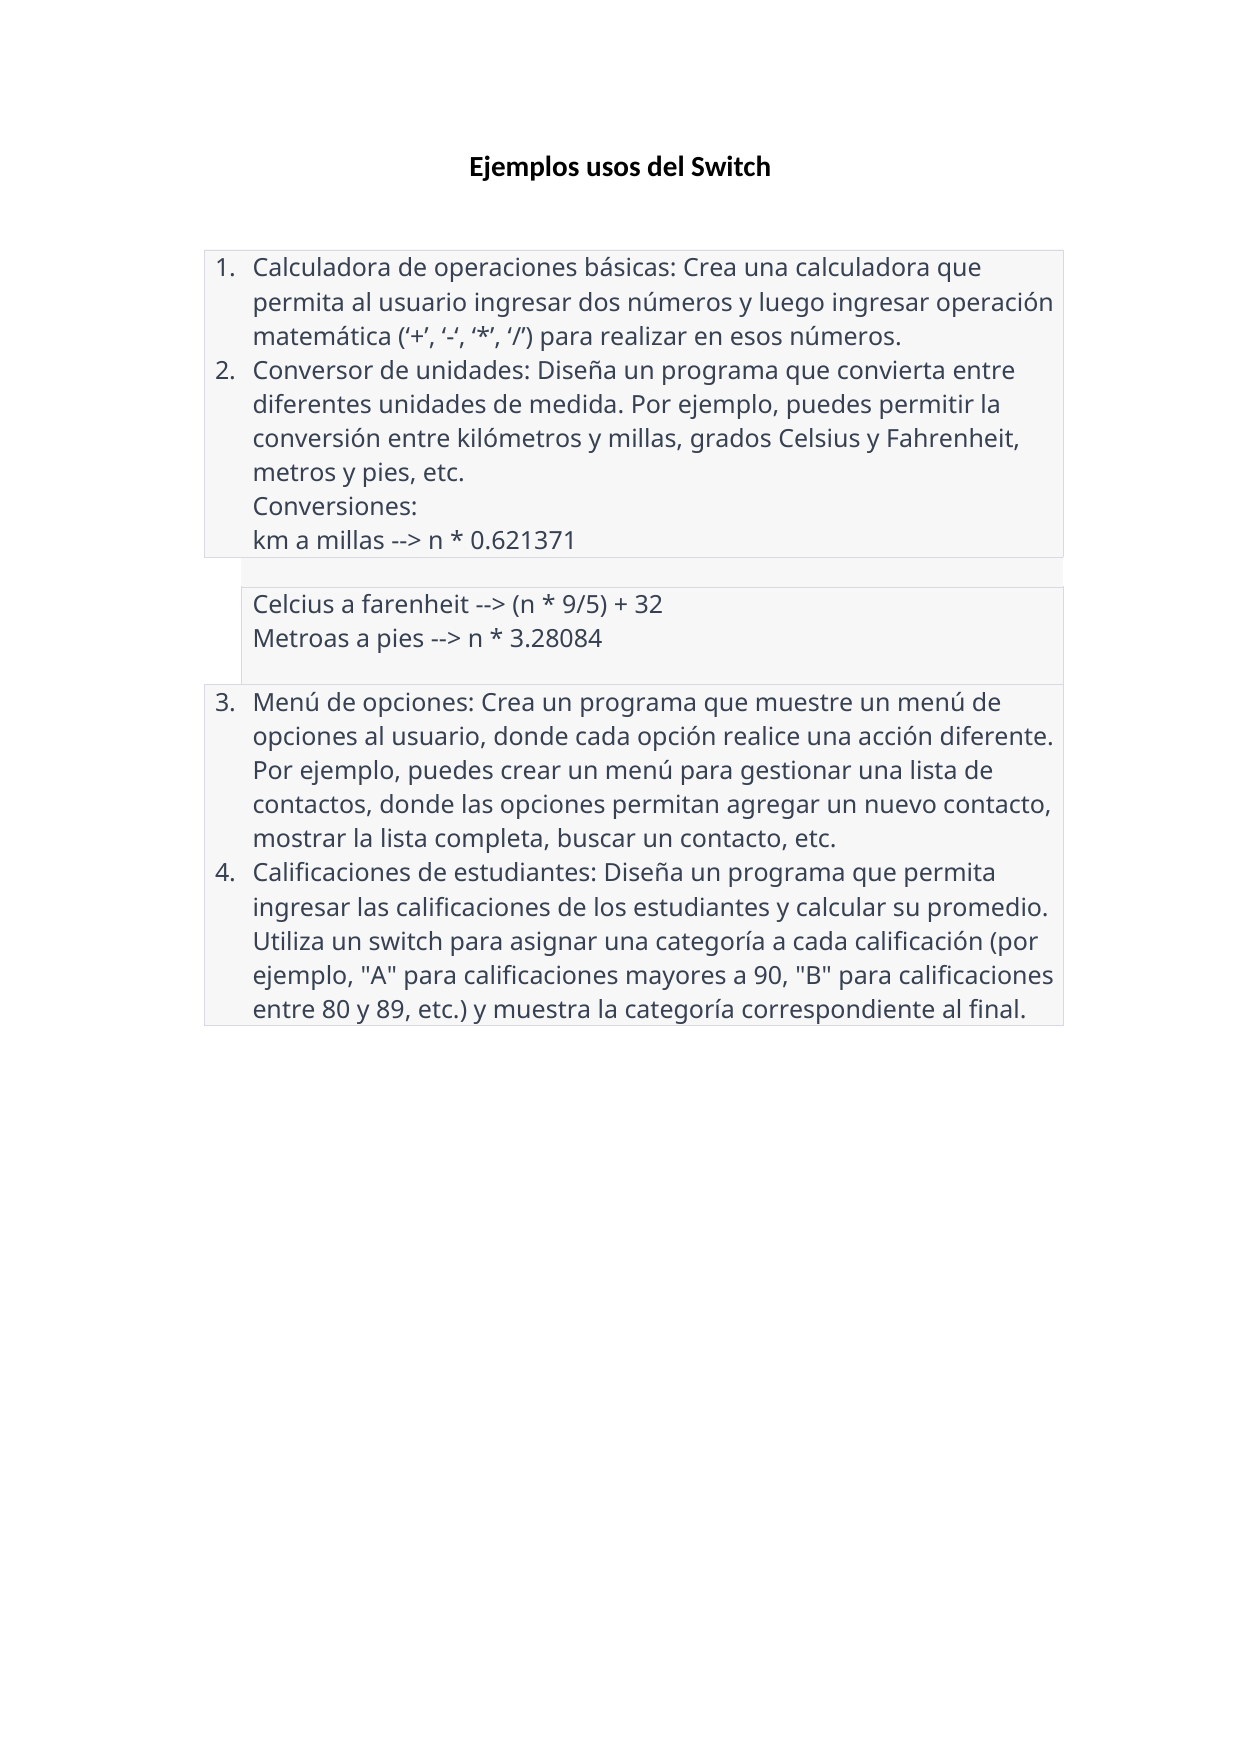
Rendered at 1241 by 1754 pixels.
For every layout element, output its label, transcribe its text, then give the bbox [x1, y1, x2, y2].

list Menú de opciones: Crea un programa que muestre un menú de opciones al usuario, donde cada opción realice una acción diferente. Por ejemplo, puedes crear un menú para gestionar una lista de contactos, donde las opciones permitan agregar un nuevo contacto, mostrar la lista completa, buscar un contacto, etc. [205, 685, 1063, 854]
list Calculadora de operaciones básicas: Crea una calculadora que permita al usuario ingresar dos números y luego ingresar operación matemática (‘+’, ‘-‘, ‘*’, ‘/’) para realizar en esos números. [205, 251, 1063, 352]
text Celcius a farenheit --> (n * 9/5) + 32 [242, 588, 1063, 620]
text Ejemplos usos del Switch [177, 148, 1063, 183]
list Calificaciones de estudiantes: Diseña un programa que permita ingresar las calificaciones de los estudiantes y calcular su promedio. Utiliza un switch para asignar una categoría a cada calificación (por ejemplo, "A" para calificaciones mayores a 90, "B" para calificaciones entre 80 y 89, etc.) y muestra la categoría correspondiente al final. [205, 854, 1063, 1025]
list Conversor de unidades: Diseña un programa que convierta entre diferentes unidades de medida. Por ejemplo, puedes permitir la conversión entre kilómetros y millas, grados Celsius y Fahrenheit, metros y pies, etc. Conversiones: km a millas --> n * 0.621371 [205, 352, 1063, 557]
text Metroas a pies --> n * 3.28084 [242, 620, 1063, 684]
